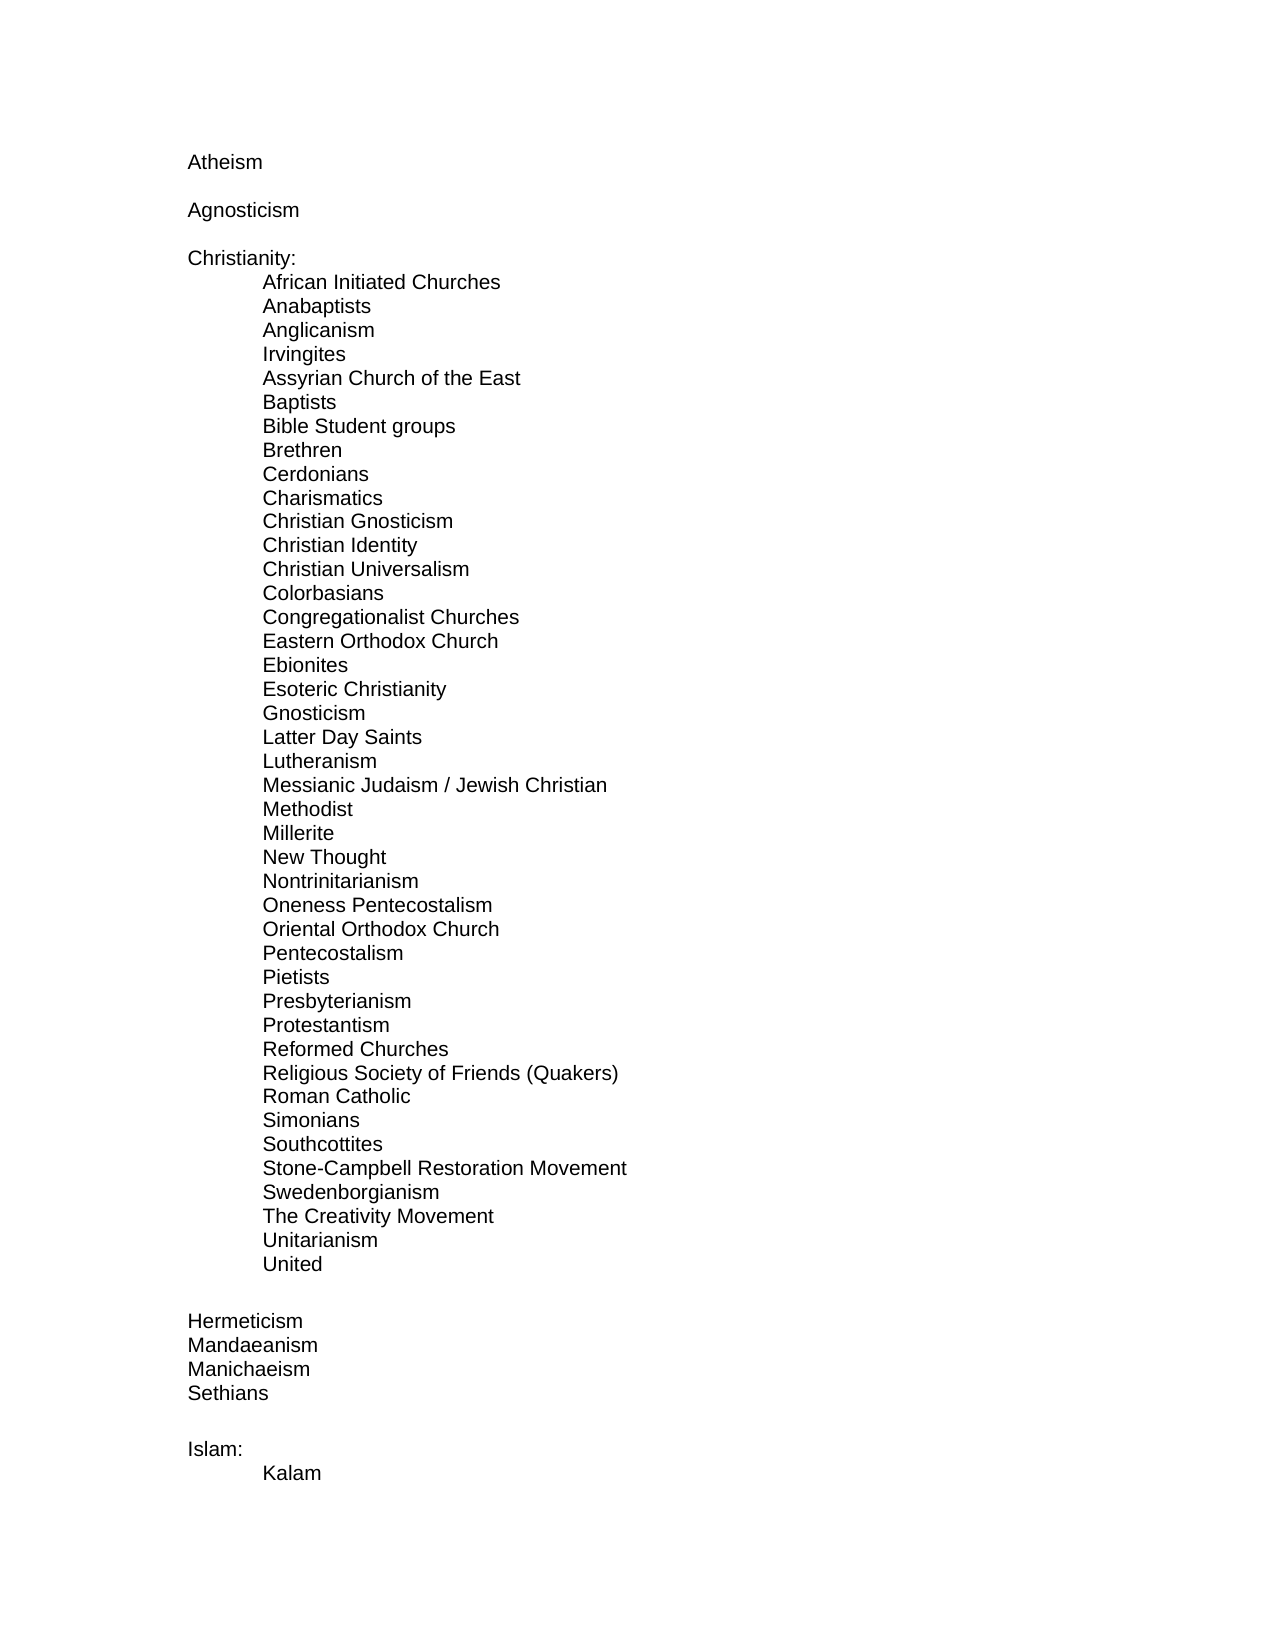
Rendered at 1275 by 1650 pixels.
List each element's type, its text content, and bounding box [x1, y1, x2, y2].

text African Initiated Churches [262, 270, 1087, 294]
text Anglicanism [262, 318, 1087, 342]
text Simonians [262, 1108, 1087, 1132]
text Stone-Campbell Restoration Movement [262, 1156, 1087, 1180]
text Kalam [262, 1461, 1087, 1484]
text Oneness Pentecostalism [262, 893, 1087, 917]
text Nontrinitarianism [262, 869, 1087, 893]
text Christian Gnosticism [262, 509, 1087, 533]
text Christianity: [187, 246, 1087, 270]
text Methodist [262, 797, 1087, 821]
text Hermeticism Mandaeanism Manichaeism Sethians Islam: [187, 1276, 1087, 1461]
text The Creativity Movement [262, 1204, 1087, 1228]
text Irvingites [262, 342, 1087, 366]
text Millerite [262, 821, 1087, 845]
text Gnosticism [262, 701, 1087, 725]
text Colorbasians [262, 581, 1087, 605]
text Christian Universalism [262, 557, 1087, 581]
text Lutheranism [262, 749, 1087, 773]
text Cerdonians [262, 461, 1087, 485]
text Charismatics [262, 485, 1087, 509]
text Esoteric Christianity [262, 677, 1087, 701]
text Agnosticism [187, 198, 1087, 222]
text Eastern Orthodox Church [262, 629, 1087, 653]
text Religious Society of Friends (Quakers) [262, 1060, 1087, 1084]
text Pentecostalism [262, 941, 1087, 964]
text Brethren [262, 437, 1087, 461]
text Roman Catholic [262, 1084, 1087, 1108]
text Assyrian Church of the East [262, 366, 1087, 389]
text Ebionites [262, 653, 1087, 677]
text Christian Identity [262, 533, 1087, 557]
text Congregationalist Churches [262, 605, 1087, 629]
text Swedenborgianism [262, 1180, 1087, 1204]
text Protestantism [262, 1012, 1087, 1036]
text Bible Student groups [262, 413, 1087, 437]
text United [262, 1252, 1087, 1276]
text Unitarianism [262, 1228, 1087, 1252]
text Atheism [187, 150, 1087, 174]
text Presbyterianism [262, 988, 1087, 1012]
text Pietists [262, 964, 1087, 988]
text Anabaptists [262, 294, 1087, 318]
text New Thought [262, 845, 1087, 869]
text Southcottites [262, 1132, 1087, 1156]
text Baptists [262, 389, 1087, 413]
text Oriental Orthodox Church [262, 917, 1087, 941]
text Reformed Churches [262, 1036, 1087, 1060]
text Messianic Judaism / Jewish Christian [262, 773, 1087, 797]
text Latter Day Saints [262, 725, 1087, 749]
